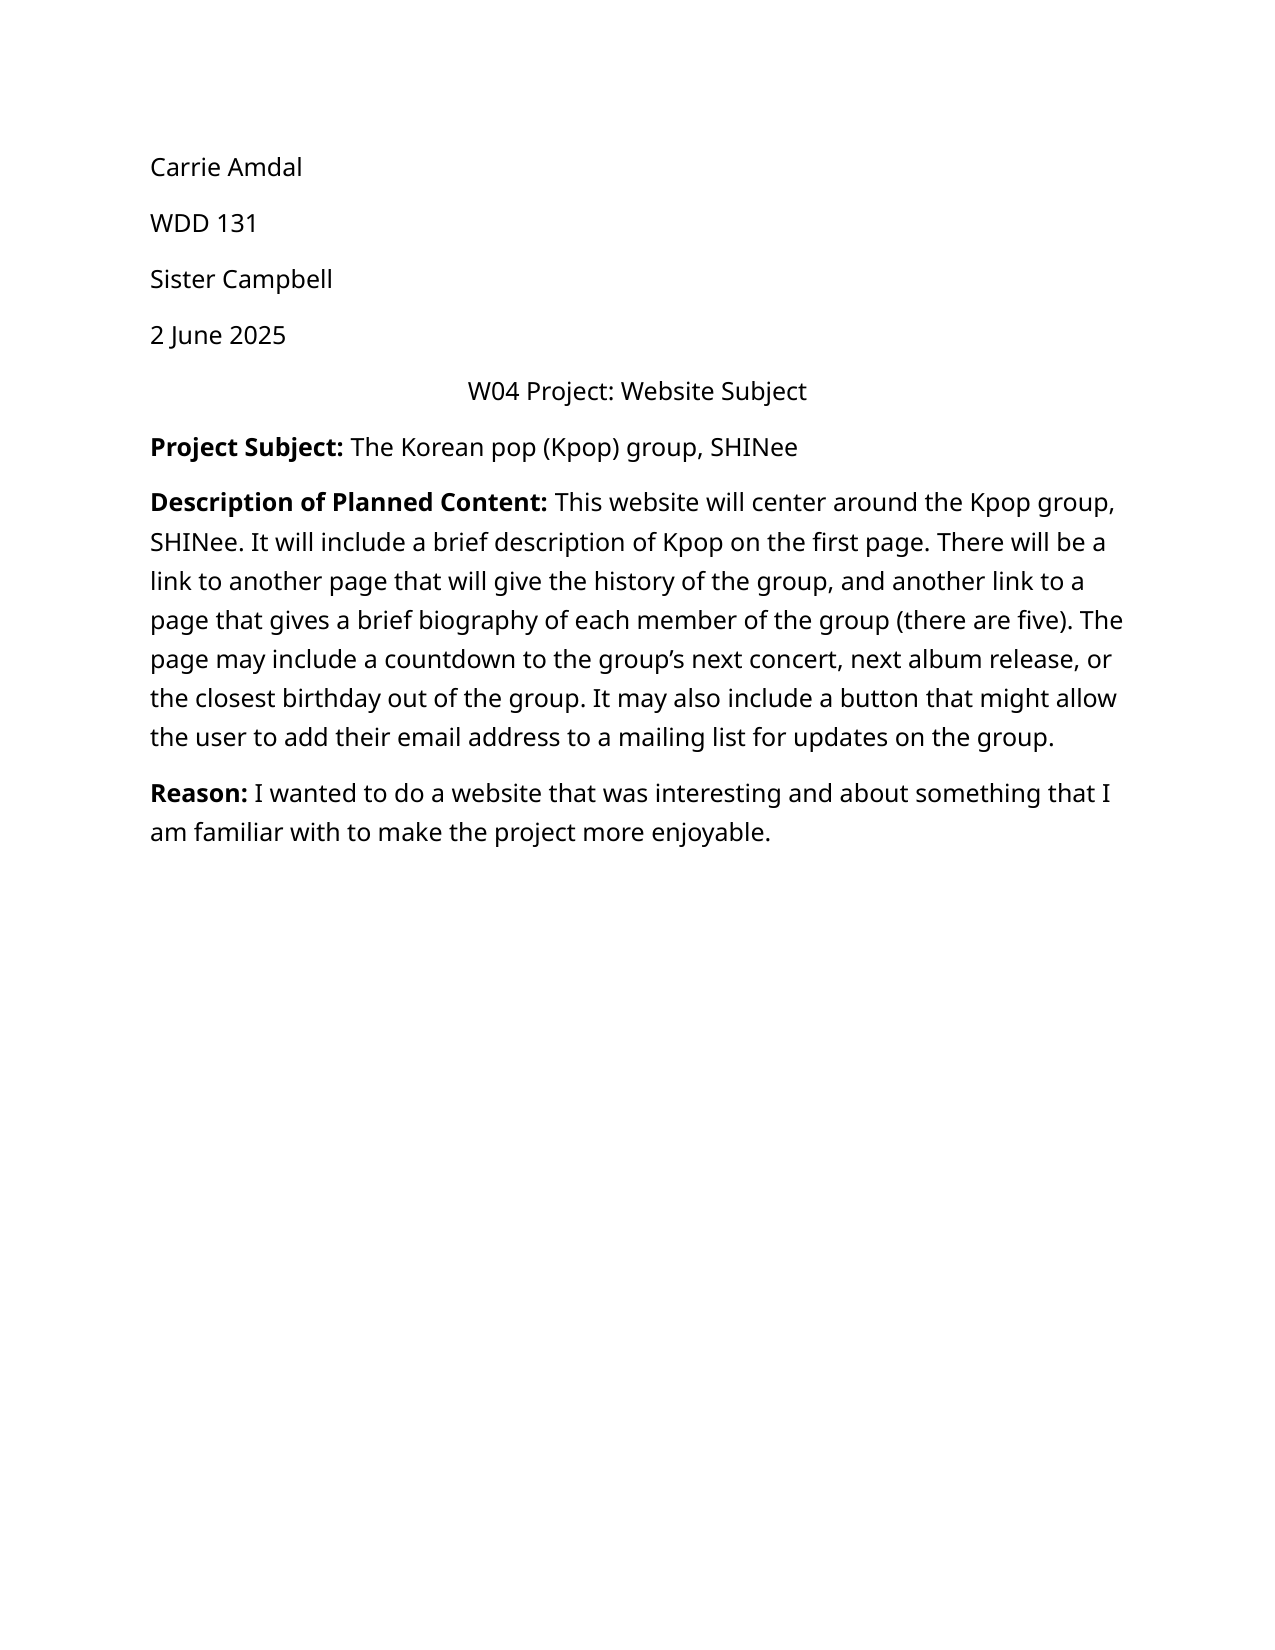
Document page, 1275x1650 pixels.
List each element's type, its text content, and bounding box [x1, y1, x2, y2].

text Reason: I wanted to do a website that was interesting and about something that I am familiar with to make the project more enjoyable. [150, 776, 1125, 849]
text Carrie Amdal [150, 150, 1125, 184]
text 2 June 2025 [150, 317, 1125, 352]
text W04 Project: Website Subject [150, 373, 1125, 407]
text Project Subject: The Korean pop (Kpop) group, SHINee [150, 429, 1125, 463]
text Sister Campbell [150, 262, 1125, 296]
text Description of Planned Content: This website will center around the Kpop group, SHINee. It will include a brief description of Kpop on the first page. There will be a link to another page that will give the history of the group, and another link to a page that gives a brief biography of each member of the group (there are five). The page may include a countdown to the group’s next concert, next album release, or the closest birthday out of the group. It may also include a button that might allow the user to add their email address to a mailing list for updates on the group. [150, 485, 1125, 754]
text WDD 131 [150, 206, 1125, 240]
